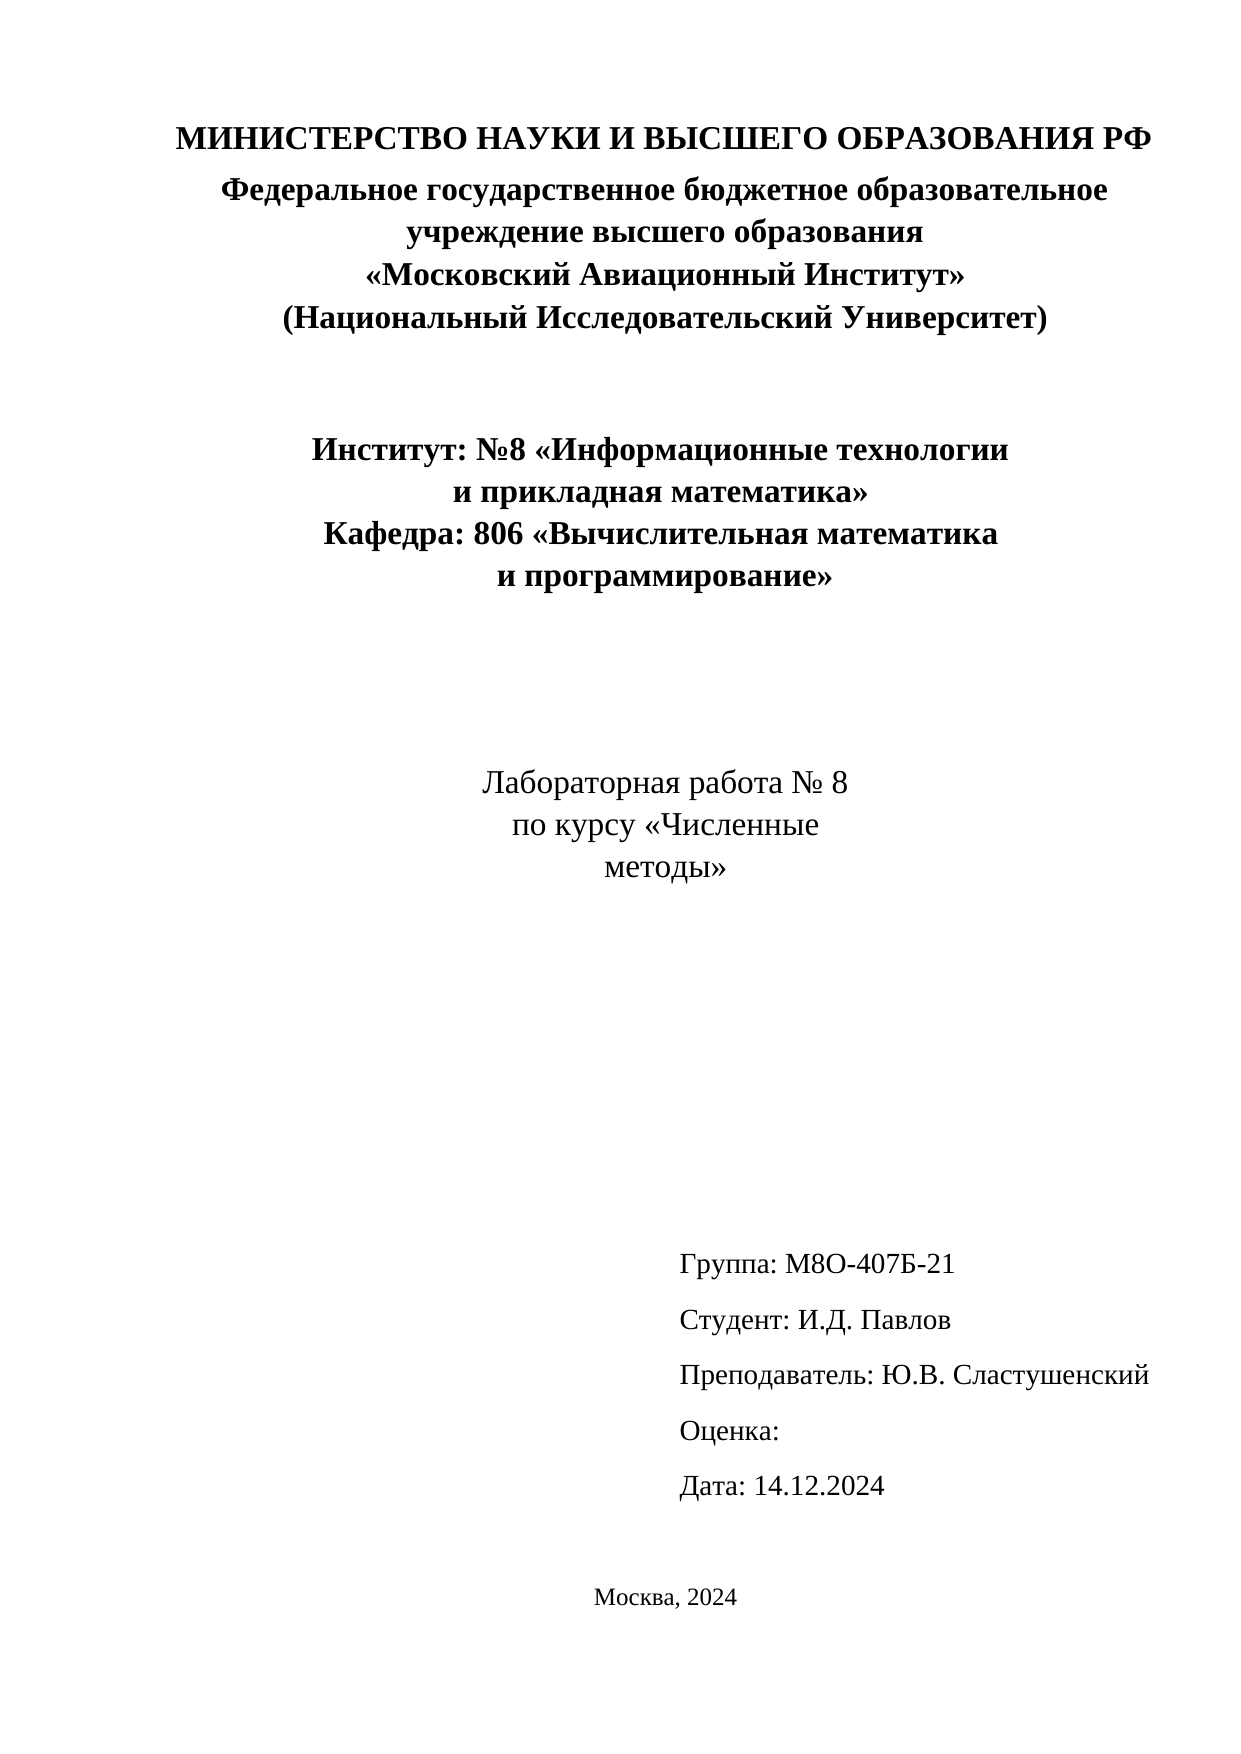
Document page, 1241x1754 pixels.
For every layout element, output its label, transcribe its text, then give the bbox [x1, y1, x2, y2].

text Студент: И.Д. Павлов [679, 1302, 1152, 1335]
text «Московский Авиационный Институт» [179, 254, 1152, 292]
text Группа: М8О-407Б-21 [679, 1246, 1152, 1280]
text Оценка: [679, 1413, 1152, 1446]
text Дата: 14.12.2024 [679, 1468, 1120, 1501]
text Институт: №8 «Информационные технологии и прикладная математика» Кафедра: 806 «Вычислительная математика и программирование» [179, 429, 1150, 594]
text Лабораторная работа № 8 по курсу «Численные методы» [446, 762, 884, 885]
text МИНИСТЕРСТВО НАУКИ И ВЫСШЕГО ОБРАЗОВАНИЯ РФ [161, 118, 1166, 156]
text Преподаватель: Ю.В. Сластушенский [679, 1357, 1152, 1391]
text (Национальный Исследовательский Университет) [179, 297, 1151, 335]
text Москва, 2024 [179, 1582, 1152, 1611]
text Федеральное государственное бюджетное образовательное учреждение высшего образования [179, 169, 1150, 249]
